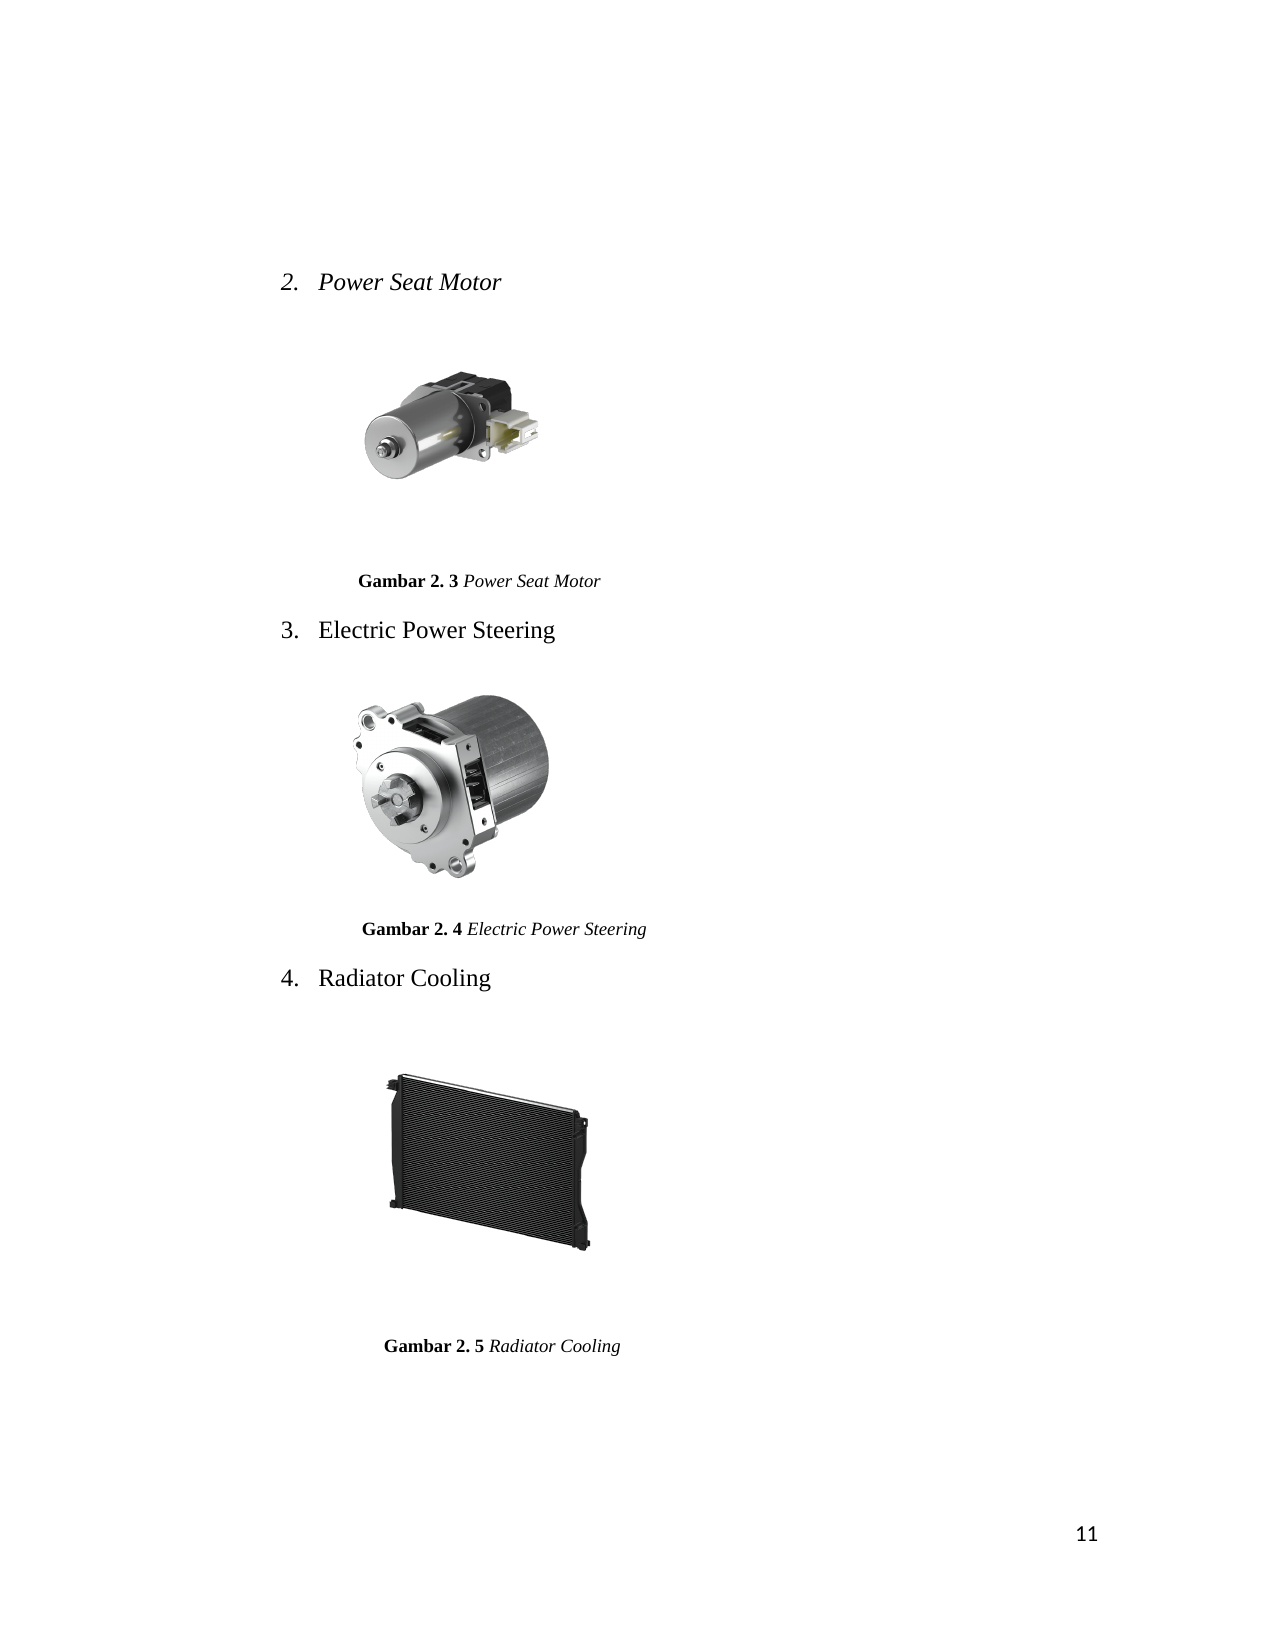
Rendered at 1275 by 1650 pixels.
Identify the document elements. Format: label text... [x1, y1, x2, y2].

list Electric Power Steering [281, 566, 1098, 644]
picture [318, 994, 655, 1332]
list Radiator Cooling [281, 914, 1098, 992]
picture [318, 298, 584, 564]
picture [318, 646, 584, 913]
list Power Seat Motor [281, 267, 1098, 296]
